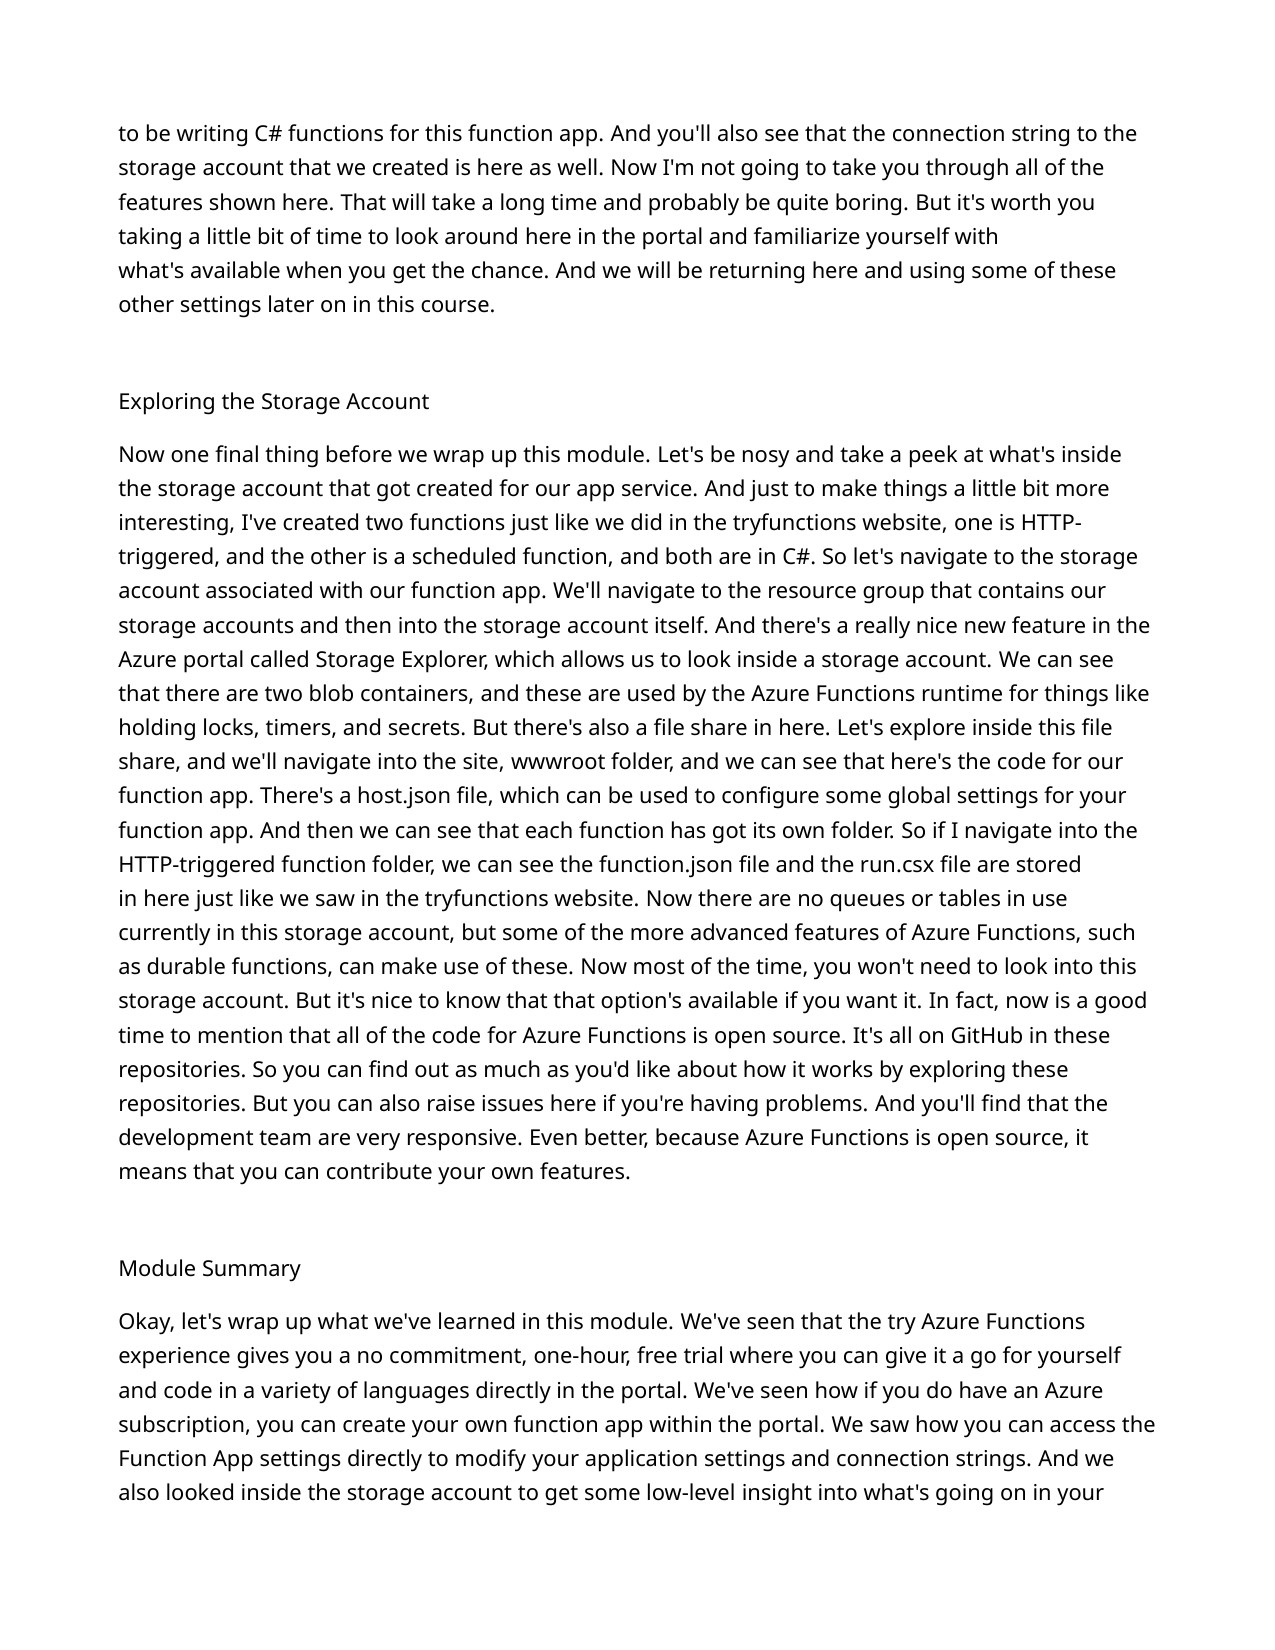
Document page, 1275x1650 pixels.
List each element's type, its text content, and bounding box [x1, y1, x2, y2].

subtitle Exploring the Storage Account [118, 386, 1157, 415]
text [118, 118, 1157, 319]
subtitle Module Summary [118, 1253, 1157, 1283]
text Now one final thing before we wrap up this module. Let's be nosy and take a peek at what's inside the storage account that got created for our app service. And just to make things a little bit more interesting, I've created two functions just like we did in the tryfunctions website, one is HTTP-triggered, and the other is a scheduled function, and both are in C#. So let's navigate to the storage account associated with our function app. We'll navigate to the resource group that contains our storage accounts and then into the storage account itself. And there's a really nice new feature in the Azure portal called Storage Explorer, which allows us to look inside a storage account. We can see that there are two blob containers, and these are used by the Azure Functions runtime for things like holding locks, timers, and secrets. But there's also a file share in here. Let's explore inside this file share, and we'll navigate into the site, wwwroot folder, and we can see that here's the code for our function app. There's a host.json file, which can be used to configure some global settings for your function app. And then we can see that each function has got its own folder. So if I navigate into the HTTP-triggered function folder, we can see the function.json file and the run.csx file are stored in here just like we saw in the tryfunctions website. Now there are no queues or tables in use currently in this storage account, but some of the more advanced features of Azure Functions, such as durable functions, can make use of these. Now most of the time, you won't need to look into this storage account. But it's nice to know that that option's available if you want it. In fact, now is a good time to mention that all of the code for Azure Functions is open source. It's all on GitHub in these repositories. So you can find out as much as you'd like about how it works by exploring these repositories. But you can also raise issues here if you're having problems. And you'll find that the development team are very responsive. Even better, because Azure Functions is open source, it means that you can contribute your own features. [118, 439, 1157, 1186]
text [118, 1306, 1157, 1507]
